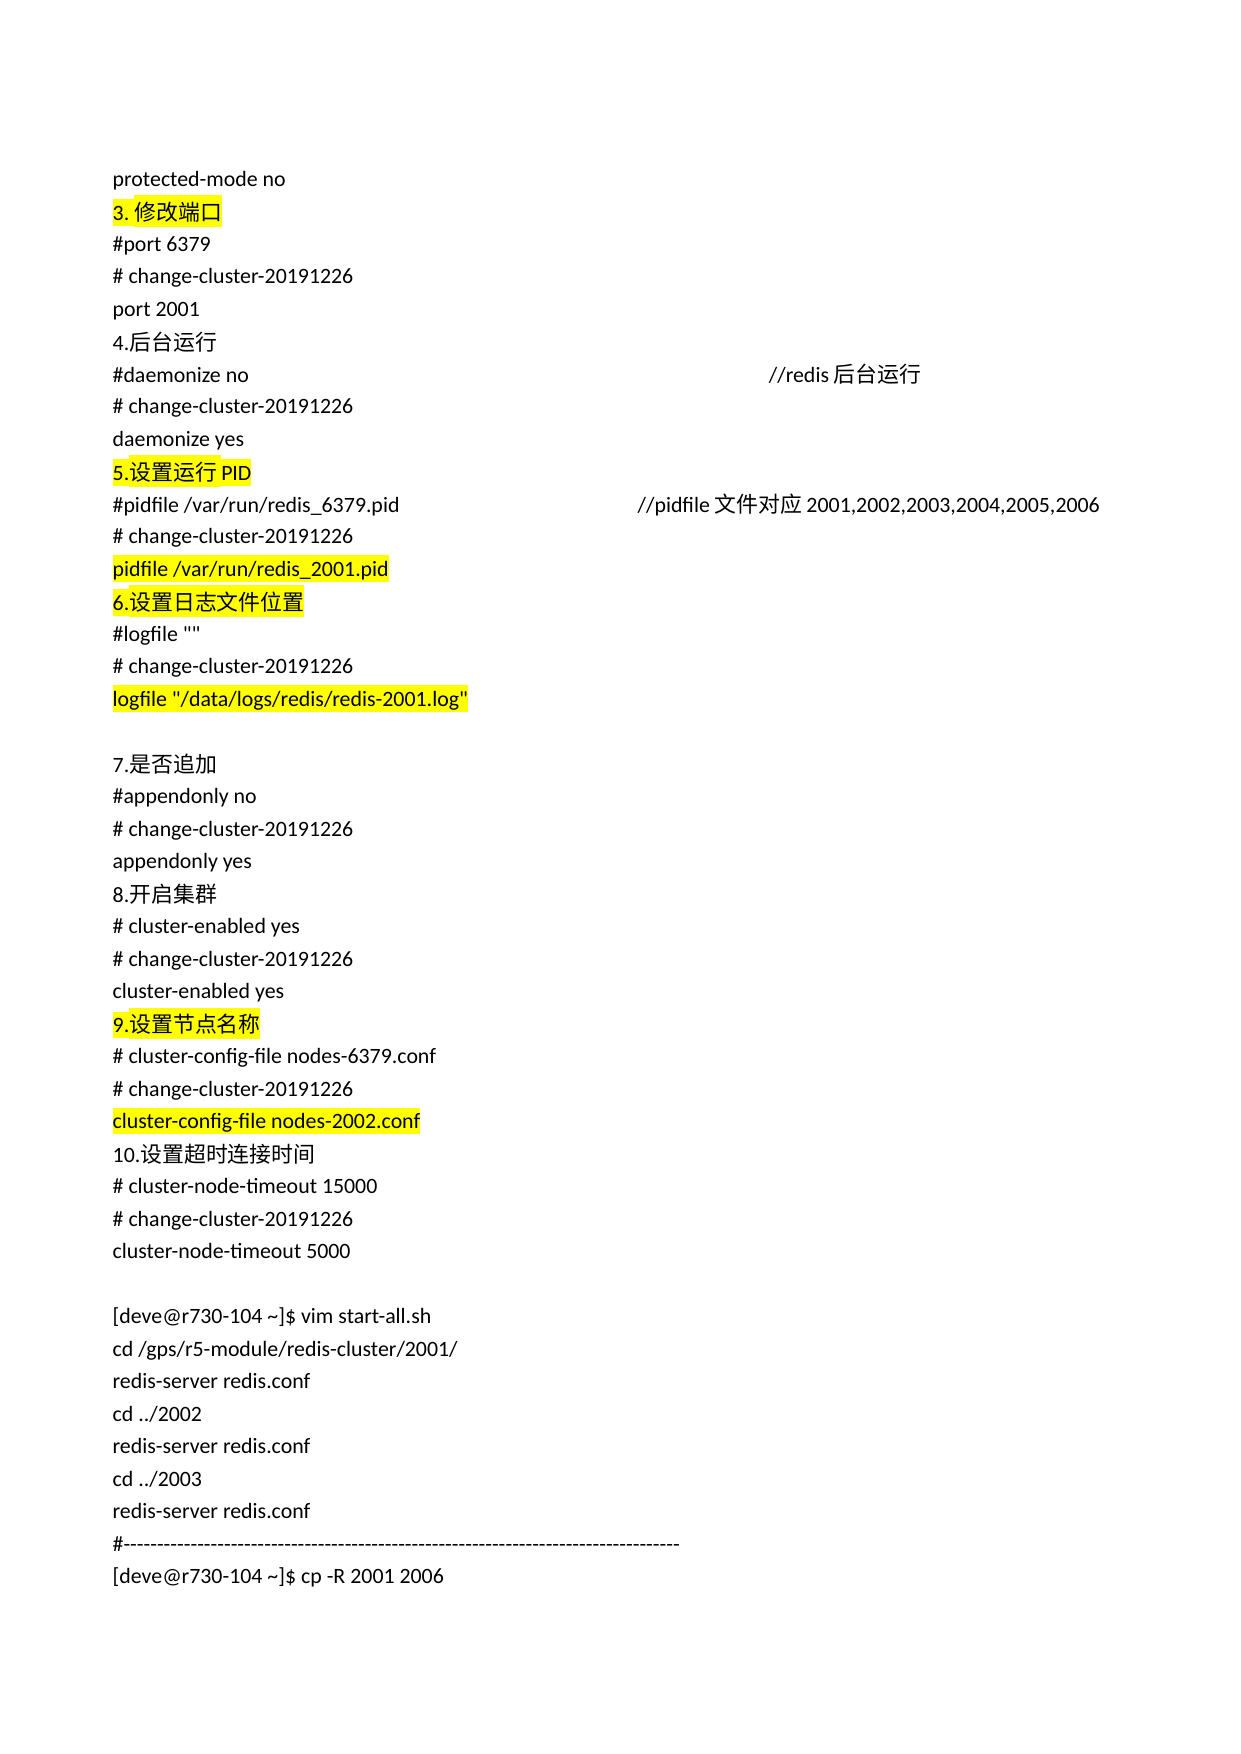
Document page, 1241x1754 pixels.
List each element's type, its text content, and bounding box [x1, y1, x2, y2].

text #----------------------------------------------------------------------------------- [112, 1527, 1128, 1559]
text logfile "/data/logs/redis/redis-2001.log" [112, 682, 1128, 714]
text redis-server redis.conf [112, 1364, 1128, 1397]
text #appendonly no [112, 779, 1128, 812]
text 7.是否追加 [112, 747, 1128, 779]
text # change-cluster-20191226 [112, 1202, 1128, 1234]
text # change-cluster-20191226 [112, 942, 1128, 974]
text # cluster-enabled yes [112, 909, 1128, 942]
text 5.设置运行PID [112, 454, 1128, 487]
text cluster-config-file nodes-2002.conf [112, 1104, 1128, 1137]
text [deve@r730-104 ~]$ cp -R 2001 2006 [112, 1559, 1128, 1592]
text 9.设置节点名称 [112, 1007, 1128, 1039]
text protected-mode no [112, 162, 1128, 194]
text # change-cluster-20191226 [112, 649, 1128, 682]
text cd /gps/r5-module/redis-cluster/2001/ [112, 1332, 1128, 1364]
text #port 6379 [112, 227, 1128, 259]
text # change-cluster-20191226 [112, 519, 1128, 552]
text 4.后台运行 [112, 324, 1128, 357]
text #daemonize no //redis后台运行 [112, 357, 1128, 389]
text #logfile "" [112, 617, 1128, 649]
text # change-cluster-20191226 [112, 812, 1128, 844]
text 6.设置日志文件位置 [112, 584, 1128, 617]
text #pidfile /var/run/redis_6379.pid //pidfile文件对应2001,2002,2003,2004,2005,2006 [112, 487, 1128, 519]
text daemonize yes [112, 422, 1128, 454]
text redis-server redis.conf [112, 1494, 1128, 1527]
text cd ../2002 [112, 1397, 1128, 1429]
text cluster-enabled yes [112, 974, 1128, 1007]
text 10.设置超时连接时间 [112, 1137, 1128, 1169]
text [deve@r730-104 ~]$ vim start-all.sh [112, 1299, 1128, 1332]
text redis-server redis.conf [112, 1429, 1128, 1462]
text appendonly yes [112, 844, 1128, 877]
text port 2001 [112, 292, 1128, 324]
text cluster-node-timeout 5000 [112, 1234, 1128, 1267]
text 3. 修改端口 [112, 194, 1128, 227]
text 8.开启集群 [112, 877, 1128, 909]
text # cluster-config-file nodes-6379.conf [112, 1039, 1128, 1072]
text # change-cluster-20191226 [112, 1072, 1128, 1104]
text # change-cluster-20191226 [112, 389, 1128, 422]
text # change-cluster-20191226 [112, 259, 1128, 292]
text cd ../2003 [112, 1462, 1128, 1494]
text pidfile /var/run/redis_2001.pid [112, 552, 1128, 584]
text # cluster-node-timeout 15000 [112, 1169, 1128, 1202]
